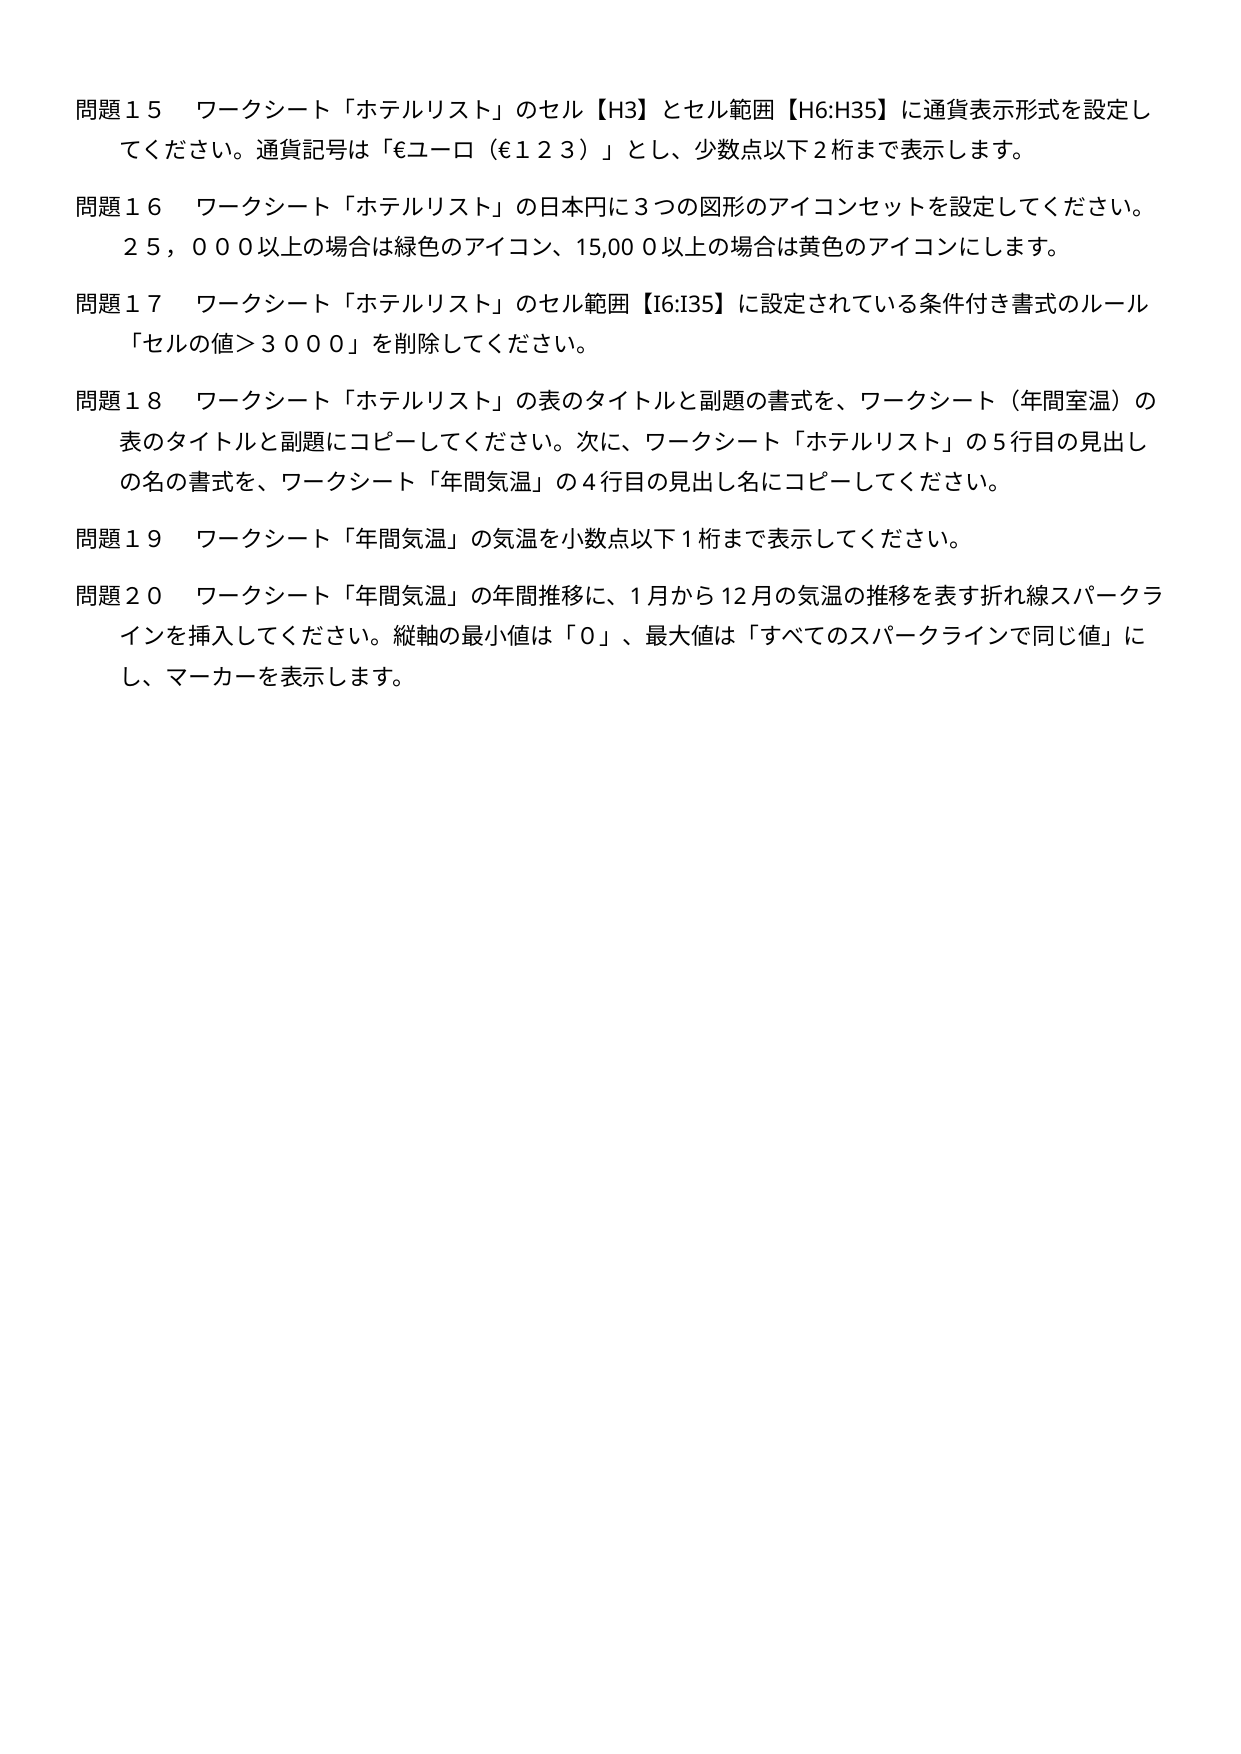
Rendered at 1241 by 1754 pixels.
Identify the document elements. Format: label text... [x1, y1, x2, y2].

text ワークシート「年間気温」の気温を小数点以下1桁まで表示してください。 [75, 519, 1165, 556]
text ワークシート「年間気温」の年間推移に、1月から12月の気温の推移を表す折れ線スパークラインを挿入してください。縦軸の最小値は「０」、最大値は「すべてのスパークラインで同じ値」にし、マーカーを表示します。 [75, 575, 1165, 694]
text ワークシート「ホテルリスト」のセル【H3】とセル範囲【H6:H35】に通貨表示形式を設定してください。通貨記号は「€ユーロ（€１２３）」とし、少数点以下2桁まで表示します。 [75, 89, 1165, 167]
text ワークシート「ホテルリスト」の日本円に３つの図形のアイコンセットを設定してください。２５，０００以上の場合は緑色のアイコン、15,00０以上の場合は黄色のアイコンにします。 [75, 187, 1165, 264]
text ワークシート「ホテルリスト」の表のタイトルと副題の書式を、ワークシート（年間室温）の表のタイトルと副題にコピーしてください。次に、ワークシート「ホテルリスト」の5行目の見出しの名の書式を、ワークシート「年間気温」の4行目の見出し名にコピーしてください。 [75, 381, 1165, 499]
text ワークシート「ホテルリスト」のセル範囲【I6:I35】に設定されている条件付き書式のルール「セルの値＞３０００」を削除してください。 [75, 284, 1165, 362]
